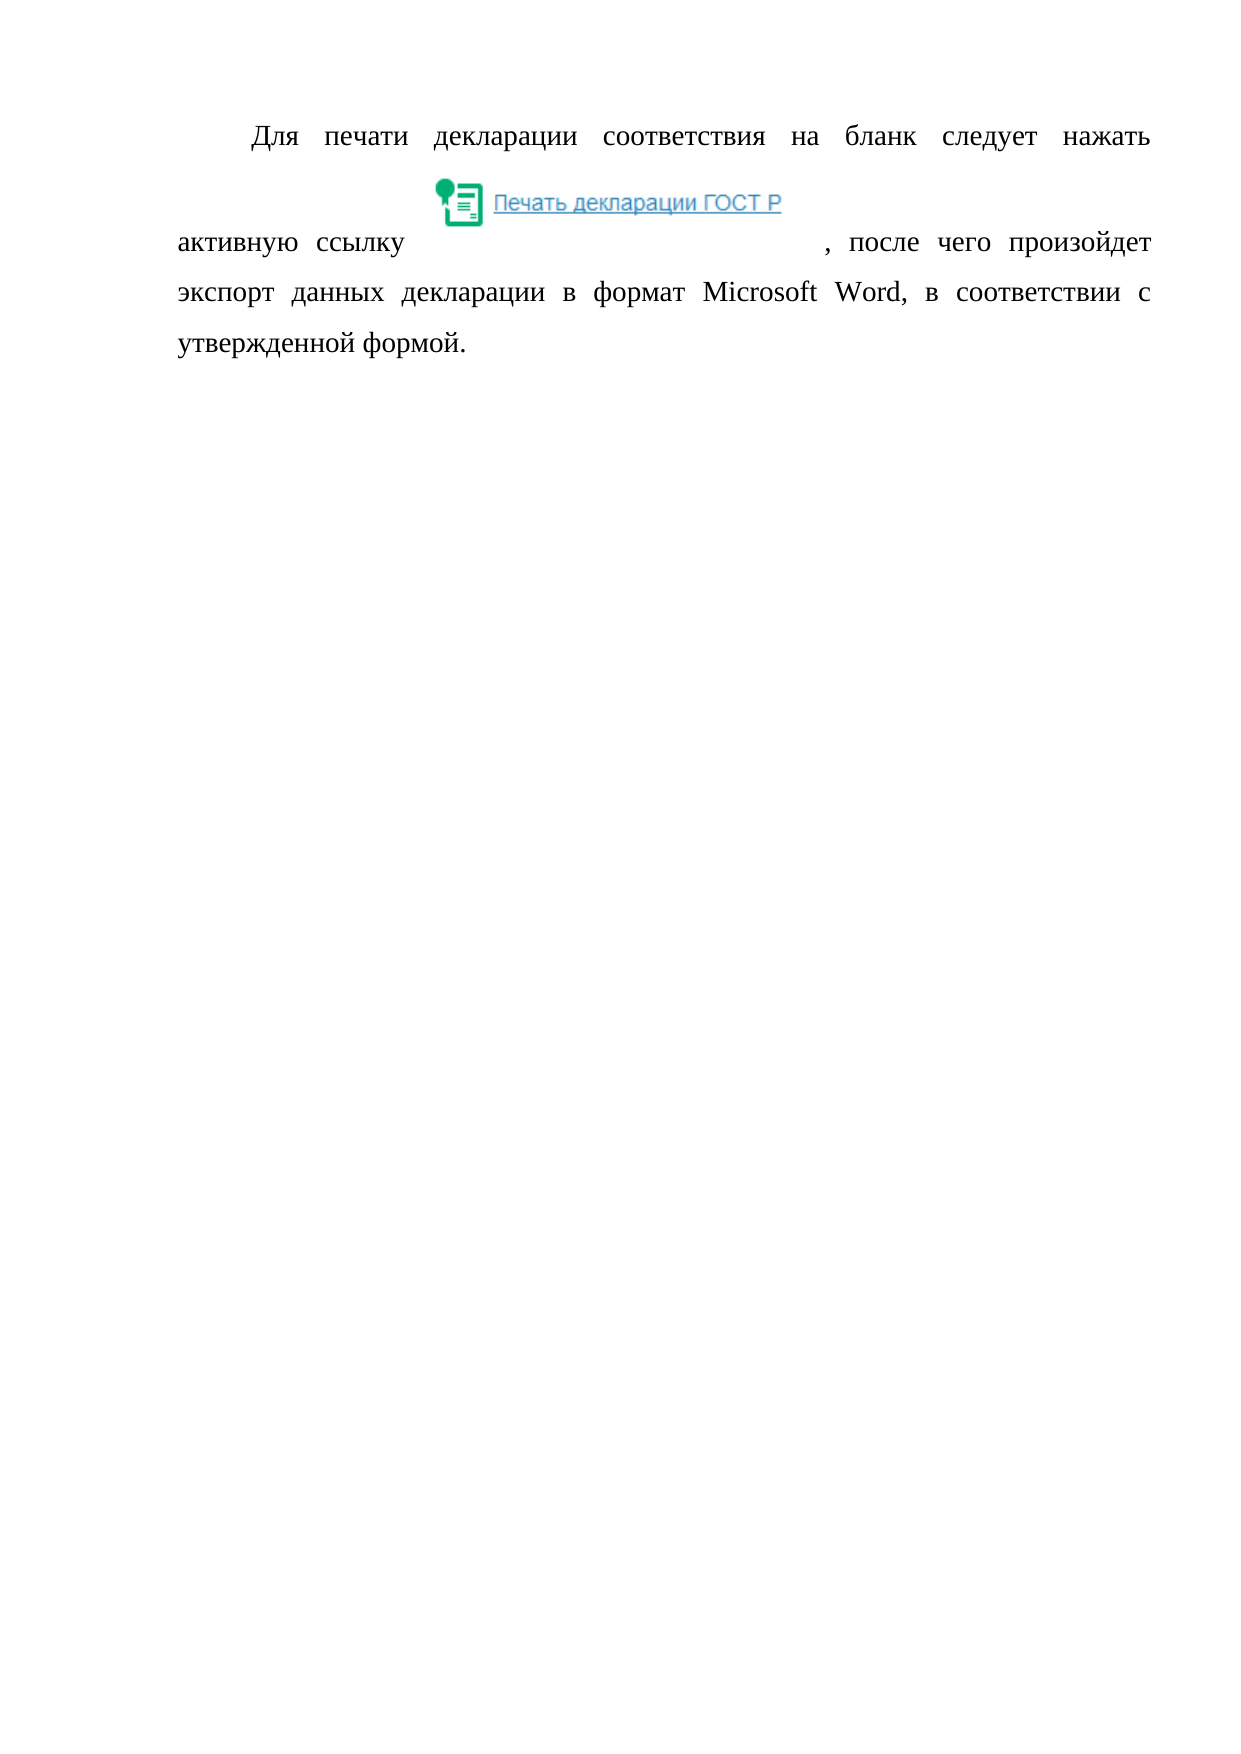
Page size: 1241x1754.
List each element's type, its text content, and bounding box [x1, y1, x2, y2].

picture [422, 168, 824, 252]
text Для печати декларации соответствия на бланк следует нажать активную ссылку , после чего произойдет экспорт данных декларации в формат Microsoft Word, в соответствии с утвержденной формой. [177, 118, 1152, 358]
